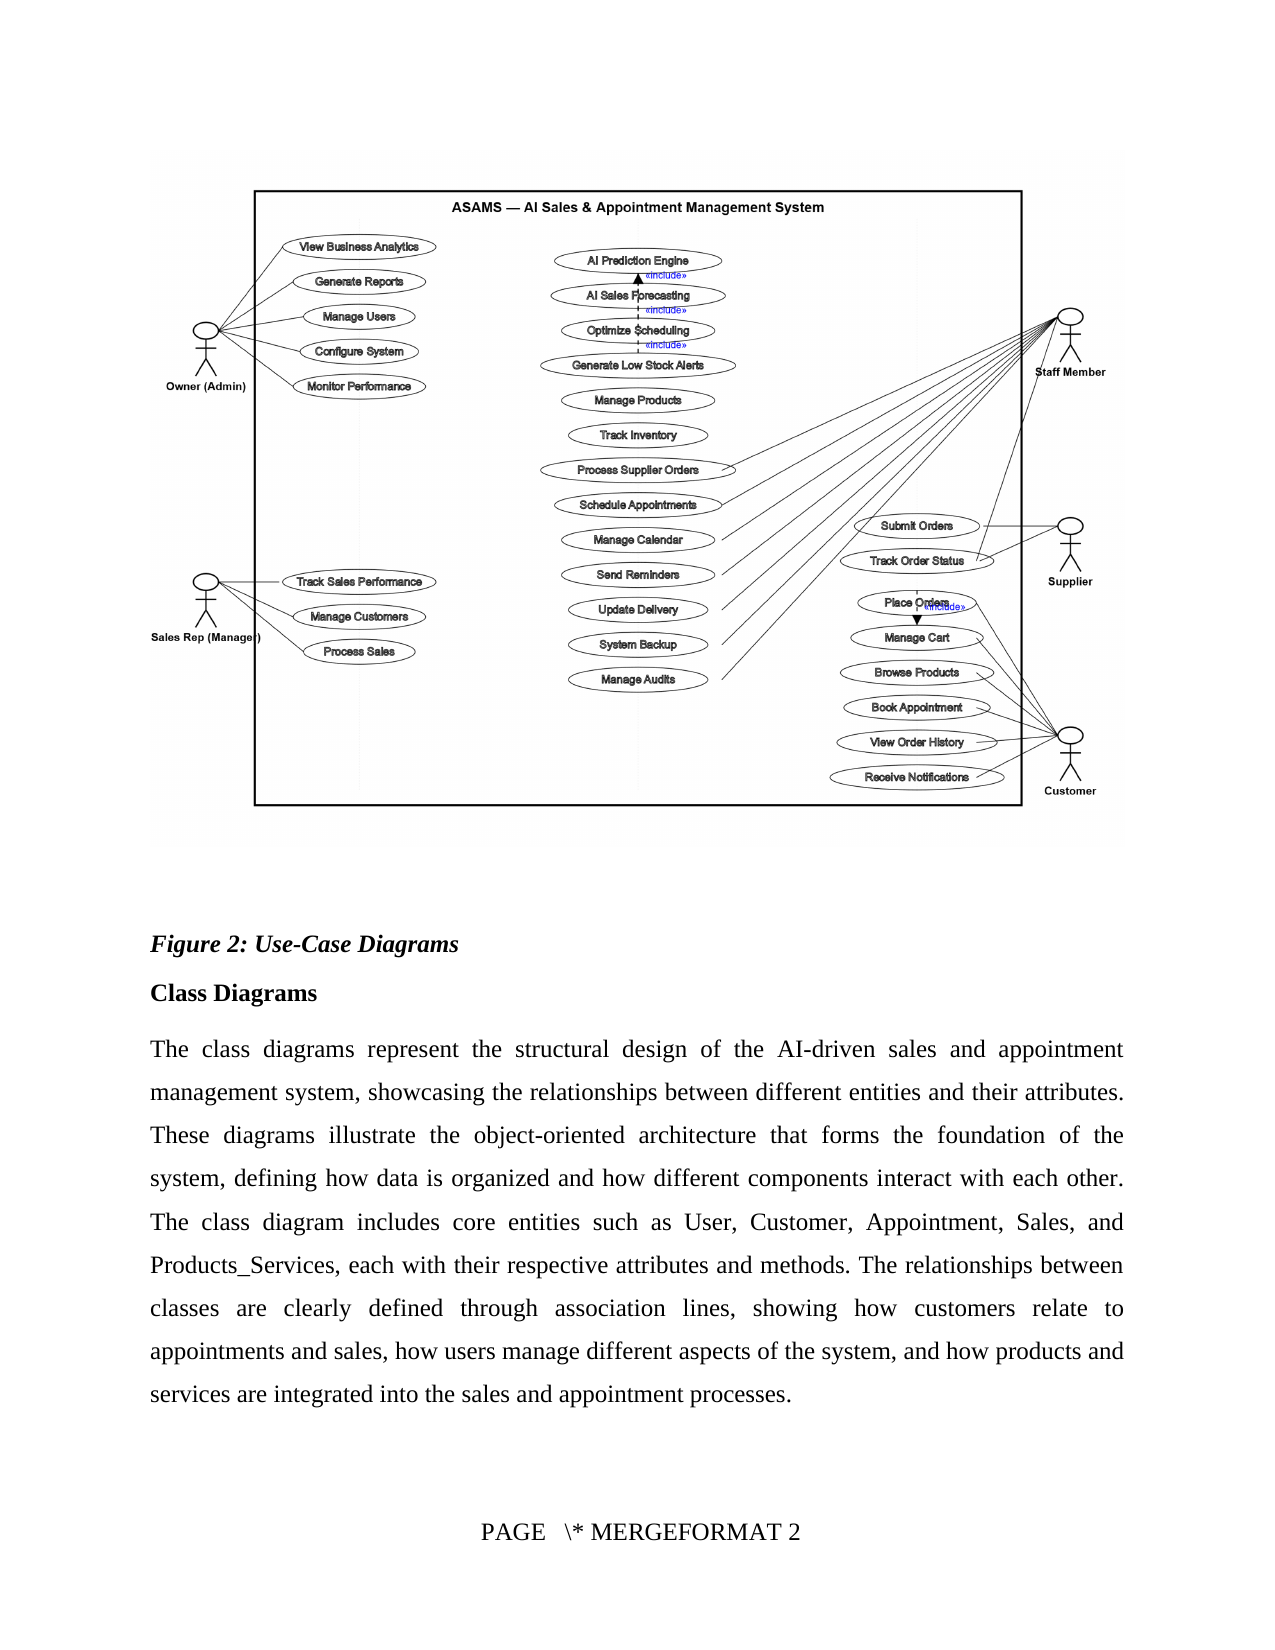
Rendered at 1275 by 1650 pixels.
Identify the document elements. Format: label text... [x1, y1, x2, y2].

text The class diagrams represent the structural design of the AI-driven sales and appointment management system, showcasing the relationships between different entities and their attributes. These diagrams illustrate the object-oriented architecture that forms the foundation of the system, defining how data is organized and how different components interact with each other. The class diagram includes core entities such as User, Customer, Appointment, Sales, and Products_Services, each with their respective attributes and methods. The relationships between classes are clearly defined through association lines, showing how customers relate to appointments and sales, how users manage different aspects of the system, and how products and services are integrated into the sales and appointment processes. [150, 1034, 1125, 1408]
picture [150, 150, 1125, 847]
text Figure 2: Use-Case Diagrams [150, 929, 1125, 958]
subtitle Class Diagrams [150, 978, 1125, 1007]
